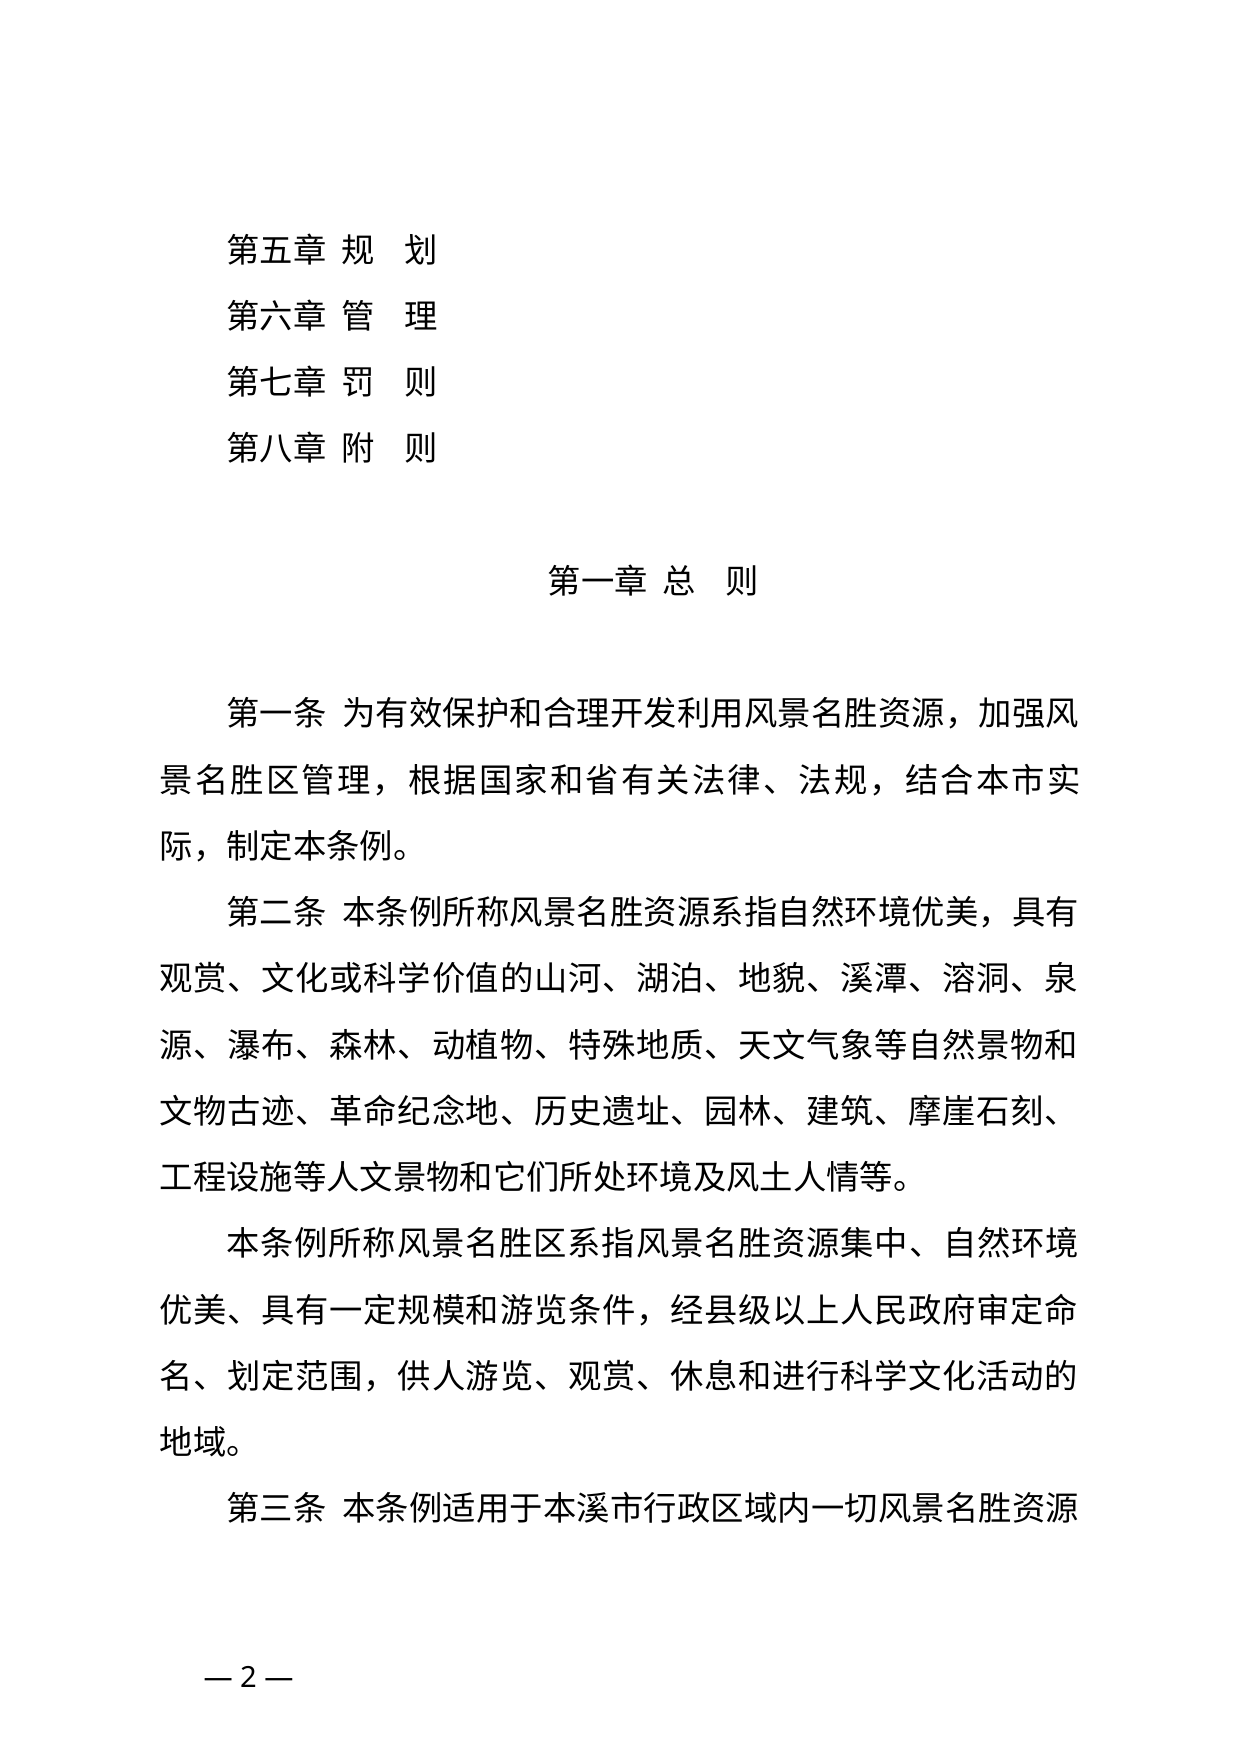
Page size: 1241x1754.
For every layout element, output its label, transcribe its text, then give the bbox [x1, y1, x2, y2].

subtitle 第一章 总 则 [159, 546, 1081, 612]
text 第七章 罚 则 [159, 347, 1081, 413]
text 第一条 为有效保护和合理开发利用风景名胜资源，加强风景名胜区管理，根据国家和省有关法律、法规，结合本市实际，制定本条例。 [159, 678, 1081, 877]
text 第五章 规 划 [159, 214, 1081, 281]
text 第六章 管 理 [159, 281, 1081, 347]
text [159, 1473, 1081, 1539]
text 第八章 附 则 [159, 413, 1081, 479]
text 本条例所称风景名胜区系指风景名胜资源集中、自然环境优美、具有一定规模和游览条件，经县级以上人民政府审定命名、划定范围，供人游览、观赏、休息和进行科学文化活动的地域。 [159, 1208, 1081, 1473]
text 第二条 本条例所称风景名胜资源系指自然环境优美，具有观赏、文化或科学价值的山河、湖泊、地貌、溪潭、溶洞、泉源、瀑布、森林、动植物、特殊地质、天文气象等自然景物和文物古迹、革命纪念地、历史遗址、园林、建筑、摩崖石刻、工程设施等人文景物和它们所处环境及风土人情等。 [159, 877, 1081, 1208]
